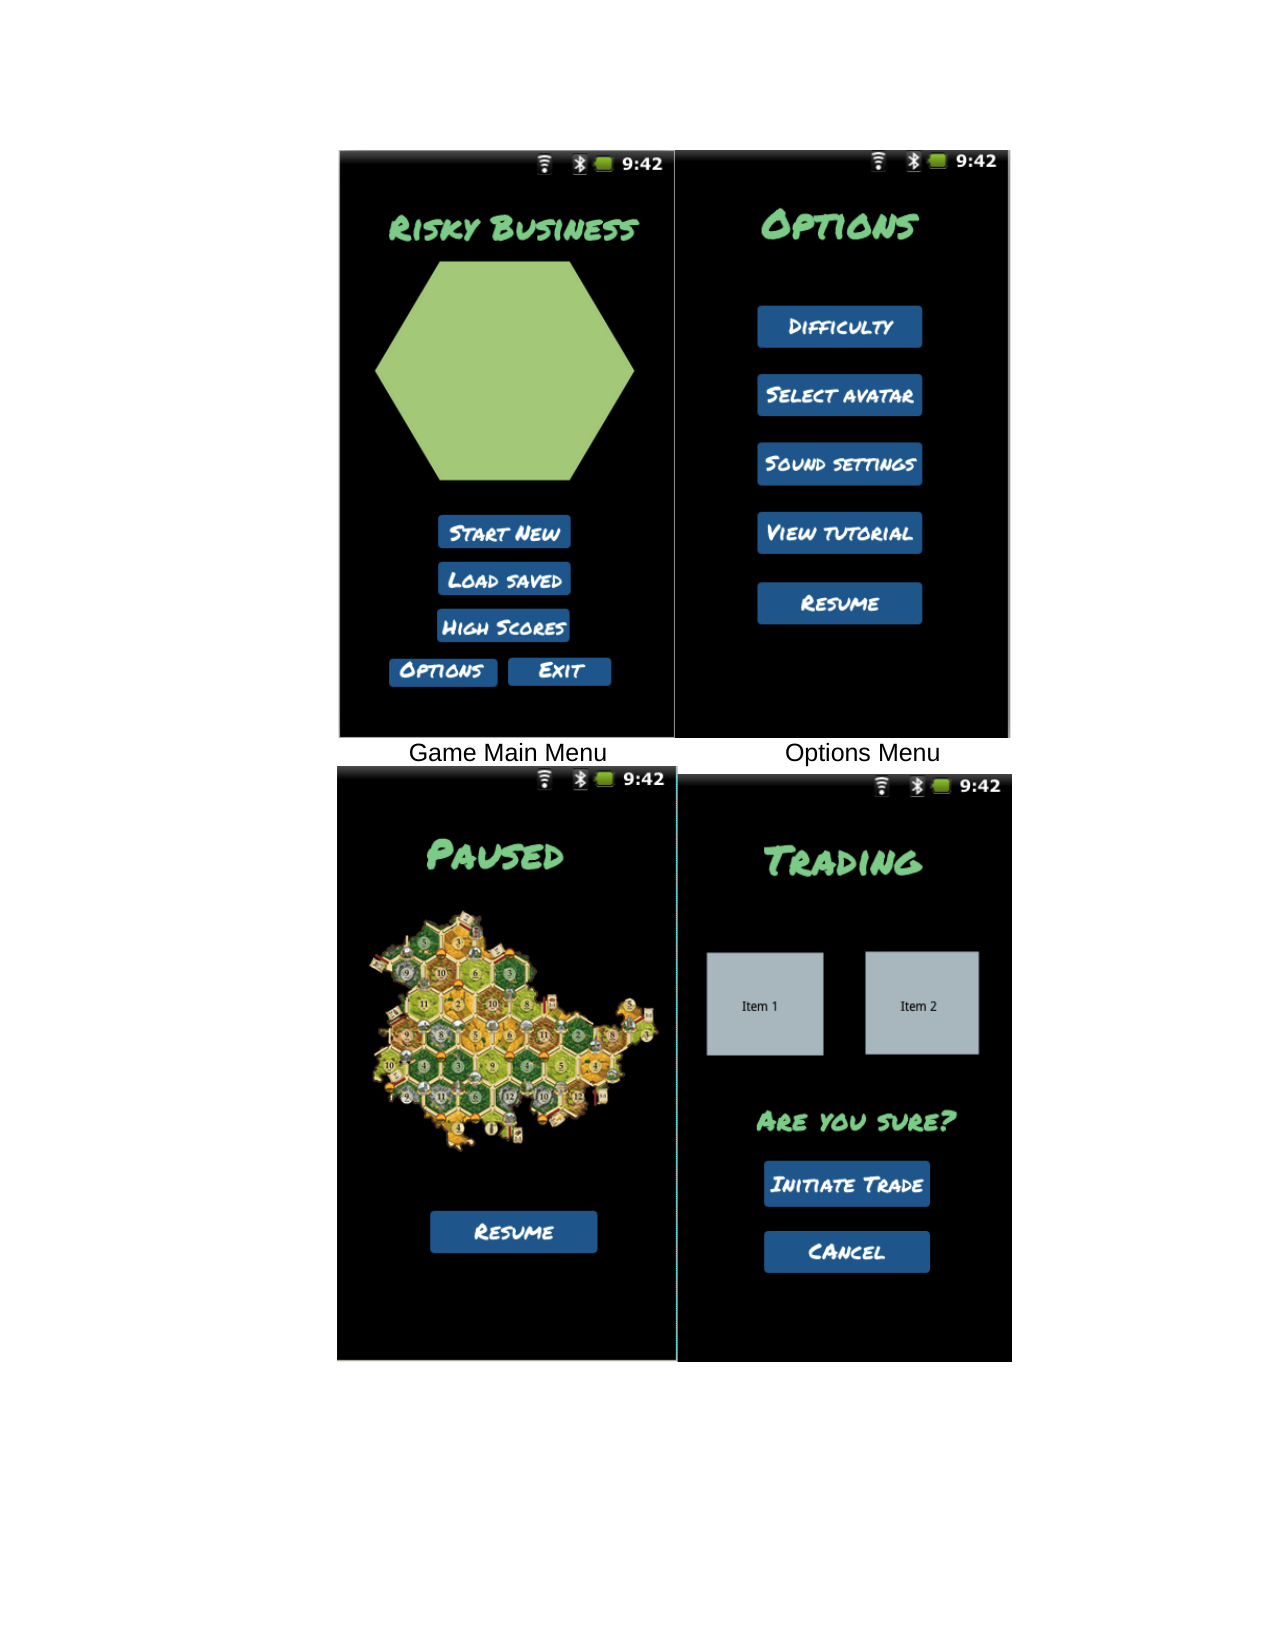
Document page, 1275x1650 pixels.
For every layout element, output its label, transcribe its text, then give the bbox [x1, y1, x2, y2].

text Game Main Menu Options Menu [224, 737, 1125, 766]
picture [338, 150, 1011, 738]
picture [337, 766, 1012, 1362]
